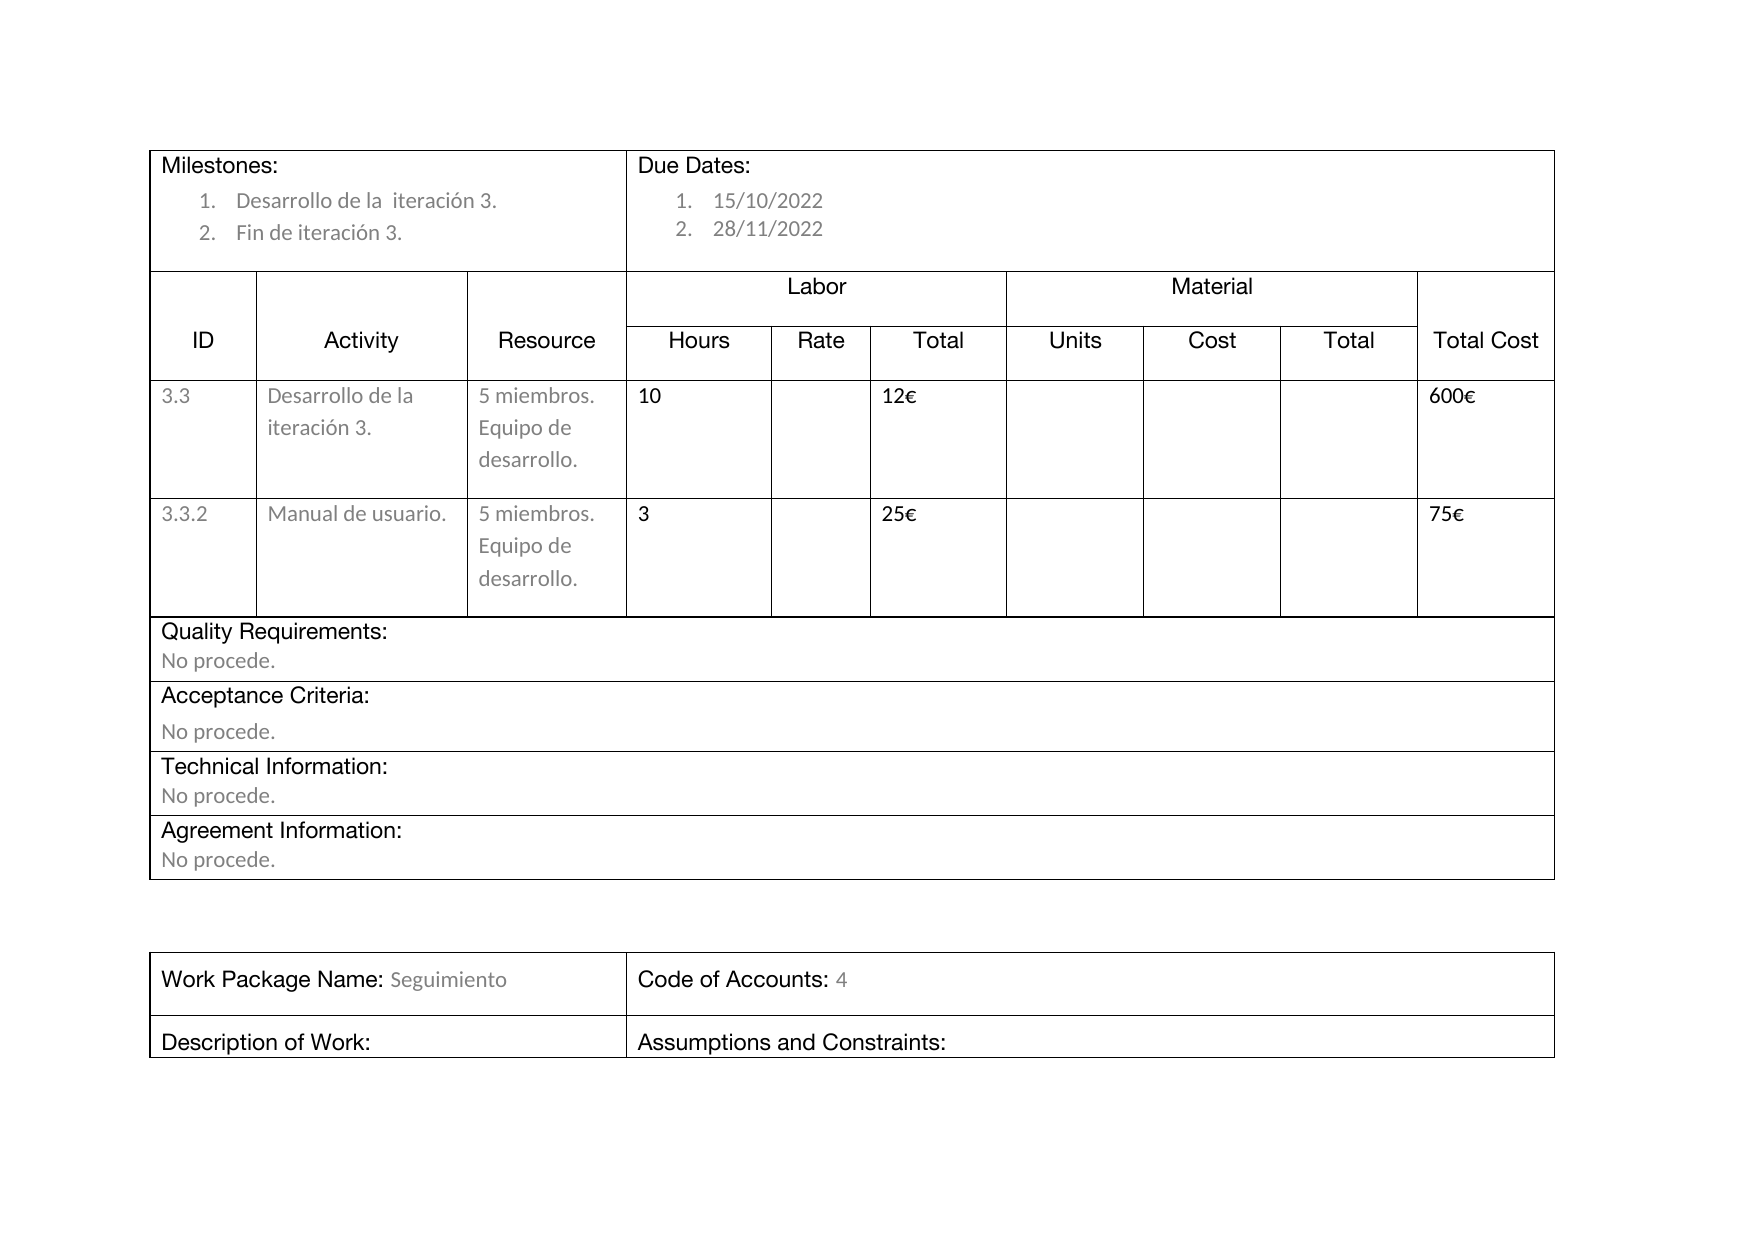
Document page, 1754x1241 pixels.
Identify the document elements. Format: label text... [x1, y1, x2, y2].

table_cell Hours [627, 327, 771, 380]
table_cell Description of Work: Seguimiento del proyecto. [151, 1016, 626, 1057]
table_cell 5 miembros. Equipo de desarrollo. [468, 381, 626, 498]
table_cell [772, 499, 870, 616]
table_cell [1144, 499, 1280, 616]
table_cell Rate [772, 327, 870, 380]
table_cell Resource [468, 272, 626, 380]
table_cell 3 [627, 499, 771, 616]
table_cell Quality Requirements: No procede. [151, 618, 1554, 681]
table_cell Technical Information: No procede. [151, 752, 1554, 815]
table_cell Activity [257, 272, 467, 380]
table_cell Units [1007, 327, 1143, 380]
table_cell Total Cost [1418, 272, 1554, 380]
table_cell [1281, 499, 1417, 616]
table_cell Labor [627, 272, 1006, 326]
table_cell [1281, 381, 1417, 498]
table_cell Acceptance Criteria: No procede. [151, 682, 1554, 751]
table_cell 3.3 [151, 381, 256, 498]
table_cell 12€ [871, 381, 1006, 498]
table_cell Cost [1144, 327, 1280, 380]
table_cell [772, 381, 870, 498]
table_cell Material [1007, 272, 1417, 326]
table_cell 10 [627, 381, 771, 498]
table_cell 5 miembros. Equipo de desarrollo. [468, 499, 626, 616]
table_cell Assumptions and Constraints: No procede. [627, 1016, 1554, 1057]
table_cell [1144, 381, 1280, 498]
table_cell Desarrollo de la iteración 3. [257, 381, 467, 498]
table_cell 3.3.2 [151, 499, 256, 616]
table_cell [1007, 381, 1143, 498]
table_cell Manual de usuario. [257, 499, 467, 616]
table_cell 25€ [871, 499, 1006, 616]
table_cell 600€ [1418, 381, 1554, 498]
table_cell Due Dates: 15/10/2022 28/11/2022 [627, 151, 1554, 271]
table_cell ID [151, 272, 256, 380]
table_cell Total [1281, 327, 1417, 380]
table_header Work Package Name: Seguimiento [151, 953, 626, 1015]
table_header Code of Accounts: 4 [627, 953, 1554, 1015]
table_cell Agreement Information: No procede. [151, 816, 1554, 879]
table_cell Milestones: Desarrollo de la iteración 3. Fin de iteración 3. [151, 151, 626, 271]
table_cell Total [871, 327, 1006, 380]
table_cell 75€ [1418, 499, 1554, 616]
table_cell [1007, 499, 1143, 616]
